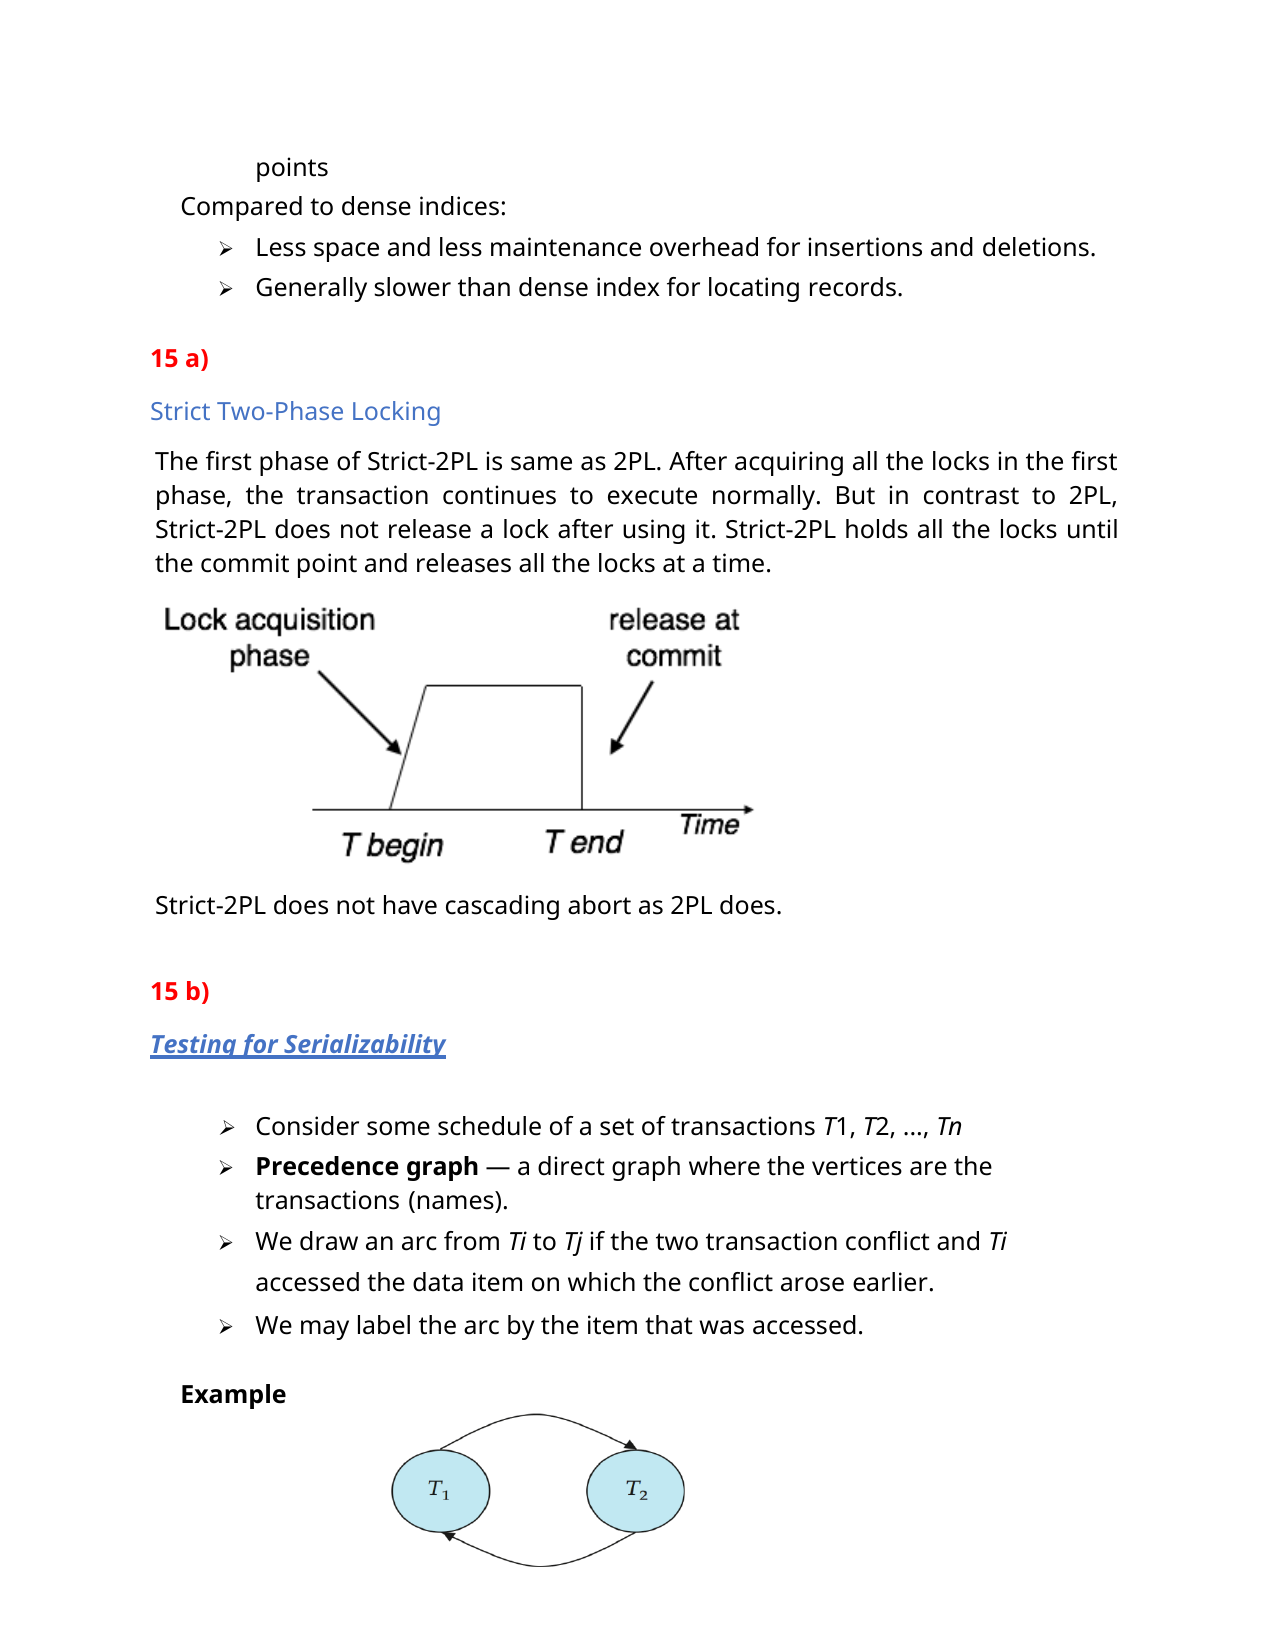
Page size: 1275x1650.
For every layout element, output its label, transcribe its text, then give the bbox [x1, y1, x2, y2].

text The first phase of Strict-2PL is same as 2PL. After acquiring all the locks in the first phase, the transaction continues to execute normally. But in contrast to 2PL, Strict-2PL does not release a lock after using it. Strict-2PL holds all the locks until the commit point and releases all the locks at a time. [155, 443, 1120, 579]
text 15 b) [150, 979, 1125, 1006]
list We draw an arc from Ti to Tj if the two transaction conflict and Ti accessed the data item on which the conflict arose earlier. [218, 1223, 1067, 1299]
text Compared to dense indices: [180, 189, 1125, 223]
text Strict-2PL does not have cascading abort as 2PL does. [155, 887, 1120, 921]
text Example [180, 1377, 1125, 1411]
list Less space and less maintenance overhead for insertions and deletions. [218, 230, 1125, 264]
list Consider some schedule of a set of transactions T1, T2, ..., Tn [218, 1108, 1125, 1142]
subtitle Strict Two-Phase Locking [150, 394, 1125, 428]
list Precedence graph — a direct graph where the vertices are the transactions (names). [218, 1149, 1125, 1217]
text 15 a) [150, 347, 1125, 373]
list Search file sequentially starting at the record to which the index record points [218, 150, 1125, 184]
list We may label the arc by the item that was accessed. [218, 1308, 1125, 1342]
subtitle Testing for Serializability [150, 1026, 1125, 1061]
picture [150, 594, 755, 869]
picture [391, 1413, 685, 1567]
list Generally slower than dense index for locating records. [218, 270, 1125, 304]
